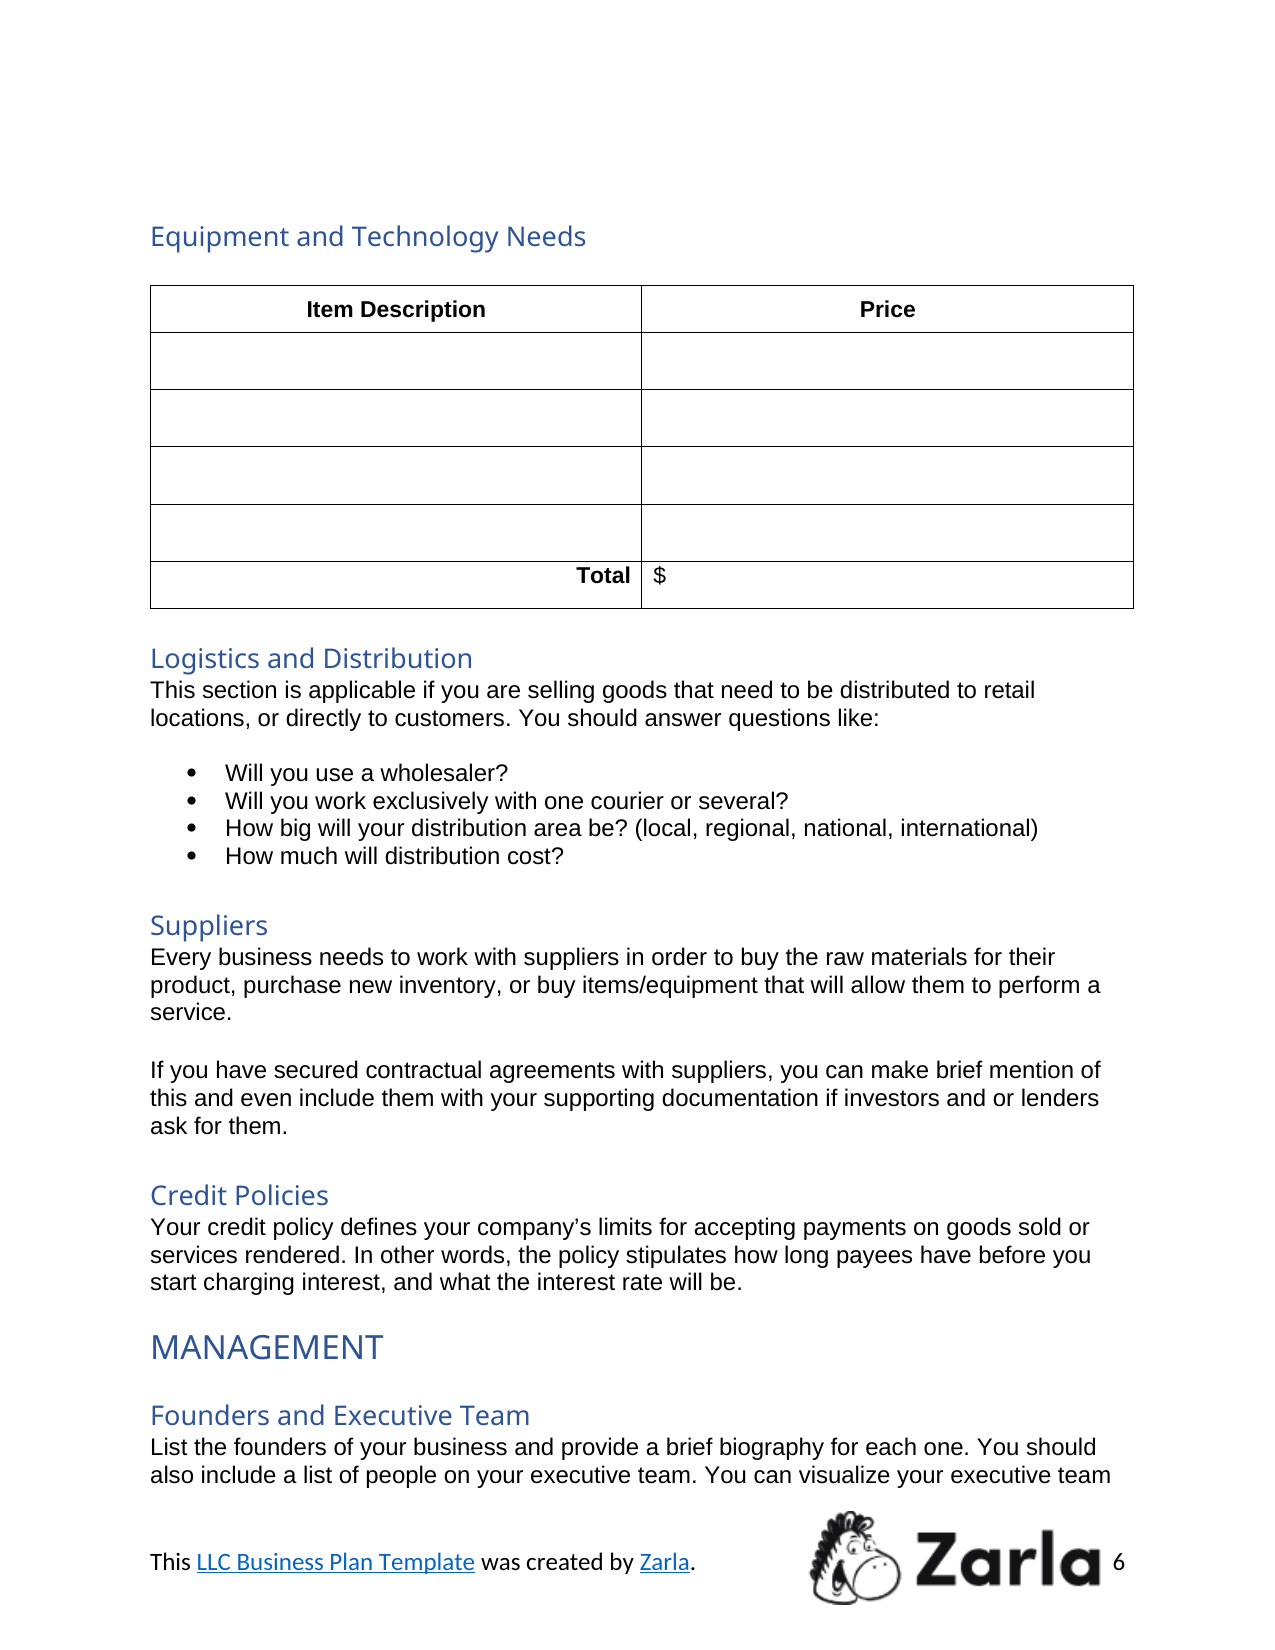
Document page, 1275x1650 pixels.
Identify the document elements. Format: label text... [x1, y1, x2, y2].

text Every business needs to work with suppliers in order to buy the raw materials for their product, purchase new inventory, or buy items/equipment that will allow them to perform a service. [150, 943, 1125, 1026]
table_cell Total [151, 562, 641, 608]
table_cell [151, 390, 641, 446]
list How big will your distribution area be? (local, regional, national, international) [187, 814, 1125, 842]
text This section is applicable if you are selling goods that need to be distributed to retail locations, or directly to customers. You should answer questions like: [150, 676, 1125, 731]
text If you have secured contractual agreements with suppliers, you can make brief mention of this and even include them with your supporting documentation if investors and or lenders ask for them. [150, 1056, 1125, 1139]
table_header Item Description [151, 286, 641, 332]
table_cell [151, 333, 641, 389]
table_cell [642, 390, 1133, 446]
table_cell [642, 505, 1133, 561]
text Suppliers [150, 869, 1125, 943]
table_cell [151, 447, 641, 503]
table_cell [642, 333, 1133, 389]
text MANAGEMENT [150, 1296, 1125, 1369]
text Your credit policy defines your company’s limits for accepting payments on goods sold or services rendered. In other words, the policy stipulates how long payees have before you start charging interest, and what the interest rate will be. [150, 1213, 1125, 1296]
table_header Price [642, 286, 1133, 332]
text Logistics and Distribution [150, 639, 1125, 676]
list Will you work exclusively with one courier or several? [187, 787, 1125, 814]
list Will you use a wholesaler? [187, 759, 1125, 787]
table_cell [642, 447, 1133, 503]
table_cell [151, 505, 641, 561]
table_cell $ [642, 562, 1133, 608]
text Credit Policies [150, 1139, 1125, 1213]
list How much will distribution cost? [187, 842, 1125, 869]
picture [798, 1511, 1112, 1605]
text Equipment and Technology Needs [150, 217, 1125, 254]
text Founders and Executive Team [150, 1369, 1125, 1433]
